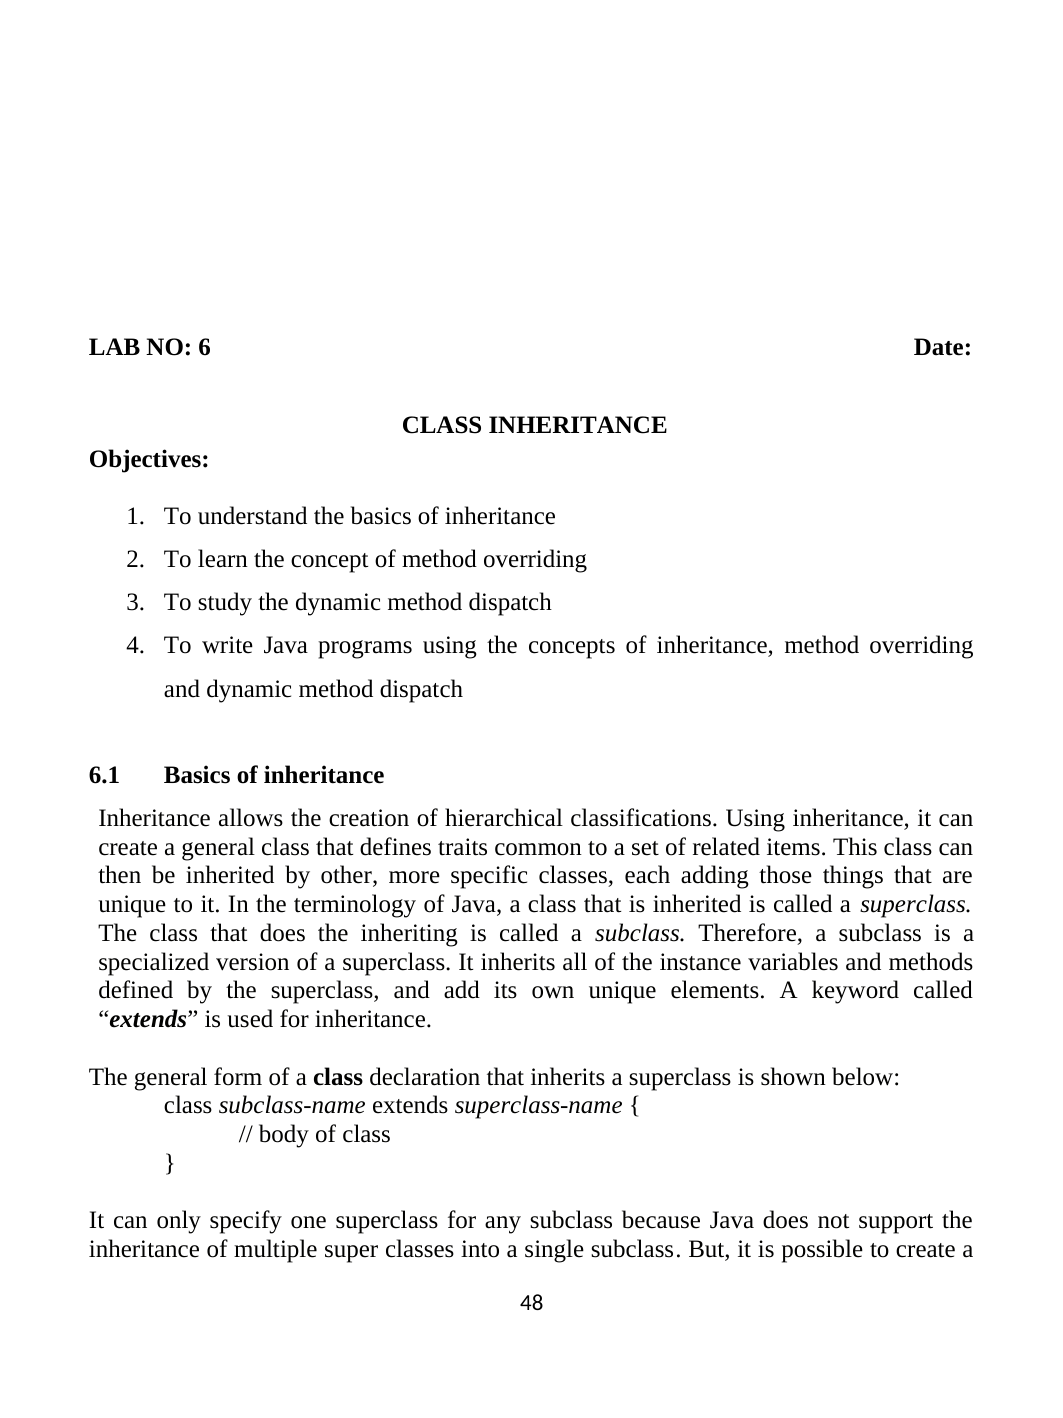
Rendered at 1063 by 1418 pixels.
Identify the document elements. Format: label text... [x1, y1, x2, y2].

subtitle CLASS INHERITANCE [89, 411, 974, 439]
text LAB NO: 6 Date: [89, 332, 974, 361]
list To learn the concept of method overriding [126, 544, 974, 573]
text Objectives: [89, 444, 974, 472]
list To understand the basics of inheritance [126, 501, 974, 530]
text Inheritance allows the creation of hierarchical classifications. Using inheritance, it can create a general class that defines traits common to a set of related items. This class can then be inherited by other, more specific classes, each adding those things that are unique to it. In the terminology of Java, a class that is inherited is called a superclass. The class that does the inheriting is called a subclass. Therefore, a subclass is a specialized version of a superclass. It inherits all of the instance variables and methods defined by the superclass, and add its own unique elements. A keyword called “extends” is used for inheritance. [98, 803, 974, 1033]
list To study the dynamic method dispatch [126, 587, 974, 616]
list Basics of inheritance [89, 760, 974, 789]
text // body of class [164, 1119, 974, 1148]
text The general form of a class declaration that inherits a superclass is shown below: [89, 1062, 974, 1091]
list } [126, 1148, 974, 1177]
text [89, 1206, 974, 1263]
text class subclass-name extends superclass-name { [89, 1091, 974, 1119]
list To write Java programs using the concepts of inheritance, method overriding and dynamic method dispatch [126, 631, 974, 702]
